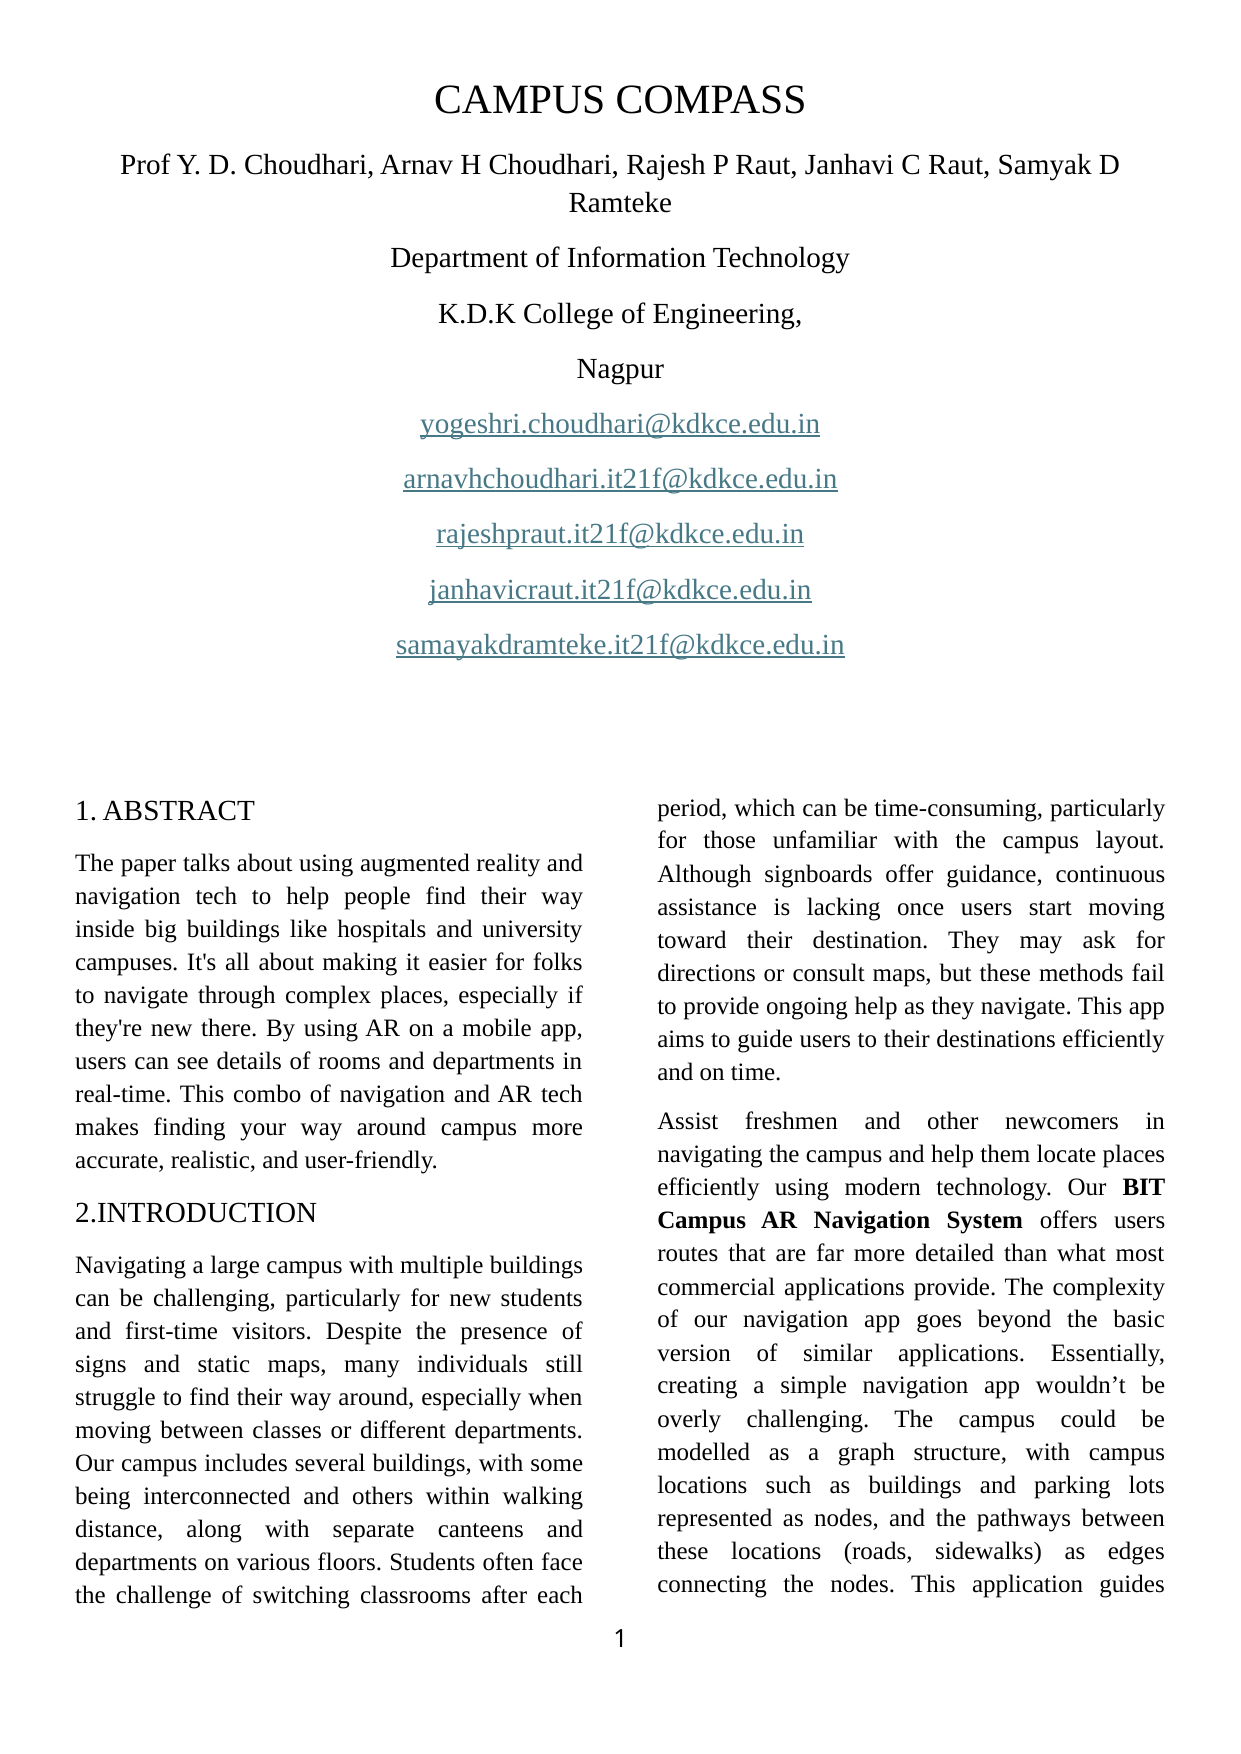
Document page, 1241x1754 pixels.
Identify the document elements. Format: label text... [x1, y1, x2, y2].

text arnavhchoudhari.it21f@kdkce.edu.in [75, 461, 1165, 495]
text 1. ABSTRACT [75, 793, 583, 826]
text rajeshpraut.it21f@kdkce.edu.in [75, 517, 1165, 550]
text Department of Information Technology [75, 241, 1165, 274]
text Nagpur [75, 351, 1165, 384]
text Navigating a large campus with multiple buildings can be challenging, particularly for new students and first-time visitors. Despite the presence of signs and static maps, many individuals still struggle to find their way around, especially when moving between classes or different departments. Our campus includes several buildings, with some being interconnected and others within walking distance, along with separate canteens and departments on various floors. Students often face the challenge of switching classrooms after each period, which can be time-consuming, particularly for those unfamiliar with the campus layout. Although signboards offer guidance, continuous assistance is lacking once users start moving toward their destination. They may ask for directions or consult maps, but these methods fail to provide ongoing help as they navigate. This app aims to guide users to their destinations efficiently and on time. [75, 1250, 583, 1609]
text 2.INTRODUCTION [75, 1195, 583, 1228]
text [657, 1106, 1165, 1597]
text janhavicraut.it21f@kdkce.edu.in [75, 572, 1165, 605]
text The paper talks about using augmented reality and navigation tech to help people find their way inside big buildings like hospitals and university campuses. It's all about making it easier for folks to navigate through complex places, especially if they're new there. By using AR on a mobile app, users can see details of rooms and departments in real-time. This combo of navigation and AR tech makes finding your way around campus more accurate, realistic, and user-friendly. [75, 848, 583, 1174]
text yogeshri.choudhari@kdkce.edu.in [75, 406, 1165, 440]
text Prof Y. D. Choudhari, Arnav H Choudhari, Rajesh P Raut, Janhavi C Raut, Samyak D Ramteke [75, 147, 1165, 219]
text samayakdramteke.it21f@kdkce.edu.in [75, 627, 1165, 661]
text Navigating a large campus with multiple buildings can be challenging, particularly for new students and first-time visitors. Despite the presence of signs and static maps, many individuals still struggle to find their way around, especially when moving between classes or different departments. Our campus includes several buildings, with some being interconnected and others within walking distance, along with separate canteens and departments on various floors. Students often face the challenge of switching classrooms after each period, which can be time-consuming, particularly for those unfamiliar with the campus layout. Although signboards offer guidance, continuous assistance is lacking once users start moving toward their destination. They may ask for directions or consult maps, but these methods fail to provide ongoing help as they navigate. This app aims to guide users to their destinations efficiently and on time. [657, 793, 1165, 1086]
text CAMPUS COMPASS [75, 75, 1165, 123]
text K.D.K College of Engineering, [75, 296, 1165, 329]
